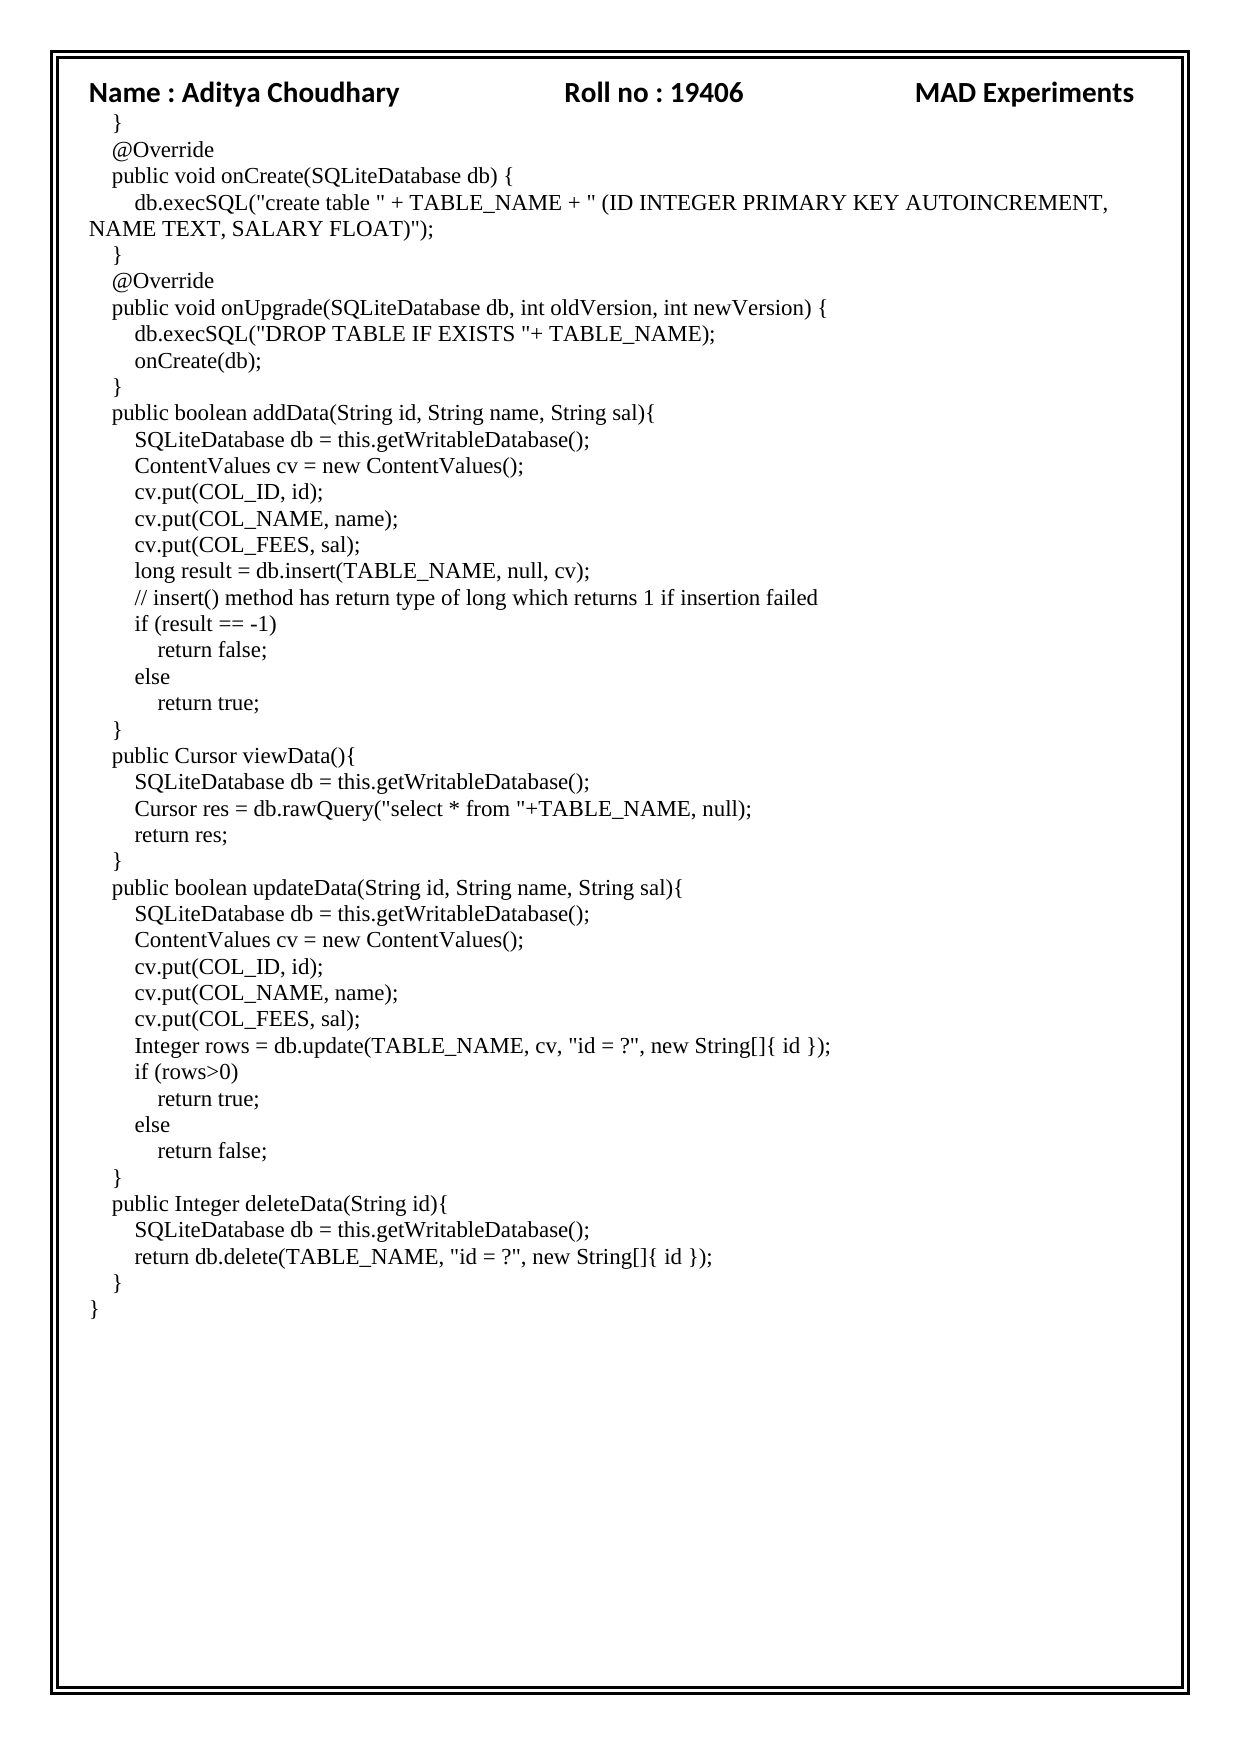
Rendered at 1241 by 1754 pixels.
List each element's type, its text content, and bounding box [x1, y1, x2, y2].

text } [89, 847, 1169, 874]
text return false; [89, 1137, 1169, 1164]
text cv.put(COL_ID, id); [89, 953, 1169, 979]
text public Cursor viewData(){ [89, 742, 1169, 768]
text @Override [89, 136, 1169, 162]
text } [89, 1269, 1169, 1295]
text Cursor res = db.rawQuery("select * from "+TABLE_NAME, null); [89, 795, 1169, 821]
text else [89, 1111, 1169, 1137]
text SQLiteDatabase db = this.getWritableDatabase(); [89, 900, 1169, 926]
text long result = db.insert(TABLE_NAME, null, cv); [89, 557, 1169, 584]
text ContentValues cv = new ContentValues(); [89, 926, 1169, 953]
text return false; [89, 637, 1169, 663]
text @Override [89, 268, 1169, 294]
text SQLiteDatabase db = this.getWritableDatabase(); [89, 768, 1169, 795]
text return true; [89, 689, 1169, 716]
text if (rows>0) [89, 1058, 1169, 1084]
text cv.put(COL_NAME, name); [89, 505, 1169, 531]
text } [89, 1164, 1169, 1190]
text cv.put(COL_ID, id); [89, 478, 1169, 505]
text else [89, 663, 1169, 689]
text public boolean addData(String id, String name, String sal){ [89, 399, 1169, 426]
text cv.put(COL_FEES, sal); [89, 1006, 1169, 1032]
text cv.put(COL_FEES, sal); [89, 531, 1169, 557]
text } [89, 1295, 1169, 1322]
text // insert() method has return type of long which returns 1 if insertion failed [89, 584, 1169, 610]
text SQLiteDatabase db = this.getWritableDatabase(); [89, 426, 1169, 452]
text db.execSQL("DROP TABLE IF EXISTS "+ TABLE_NAME); [89, 320, 1169, 347]
text return res; [89, 821, 1169, 847]
text return true; [89, 1084, 1169, 1111]
text public boolean updateData(String id, String name, String sal){ [89, 874, 1169, 900]
text } [89, 241, 1169, 268]
text Integer rows = db.update(TABLE_NAME, cv, "id = ?", new String[]{ id }); [89, 1032, 1169, 1058]
text return db.delete(TABLE_NAME, "id = ?", new String[]{ id }); [89, 1243, 1169, 1269]
text cv.put(COL_NAME, name); [89, 979, 1169, 1006]
text onCreate(db); [89, 347, 1169, 373]
text public void onUpgrade(SQLiteDatabase db, int oldVersion, int newVersion) { [89, 294, 1169, 320]
text public void onCreate(SQLiteDatabase db) { [89, 162, 1169, 188]
text } [89, 373, 1169, 399]
text if (result == -1) [89, 610, 1169, 637]
text } [89, 716, 1169, 742]
text ContentValues cv = new ContentValues(); [89, 452, 1169, 478]
text db.execSQL("create table " + TABLE_NAME + " (ID INTEGER PRIMARY KEY AUTOINCREMENT, NAME TEXT, SALARY FLOAT)"); [89, 188, 1169, 241]
text public Integer deleteData(String id){ [89, 1190, 1169, 1216]
text SQLiteDatabase db = this.getWritableDatabase(); [89, 1216, 1169, 1243]
text } [89, 109, 1169, 136]
